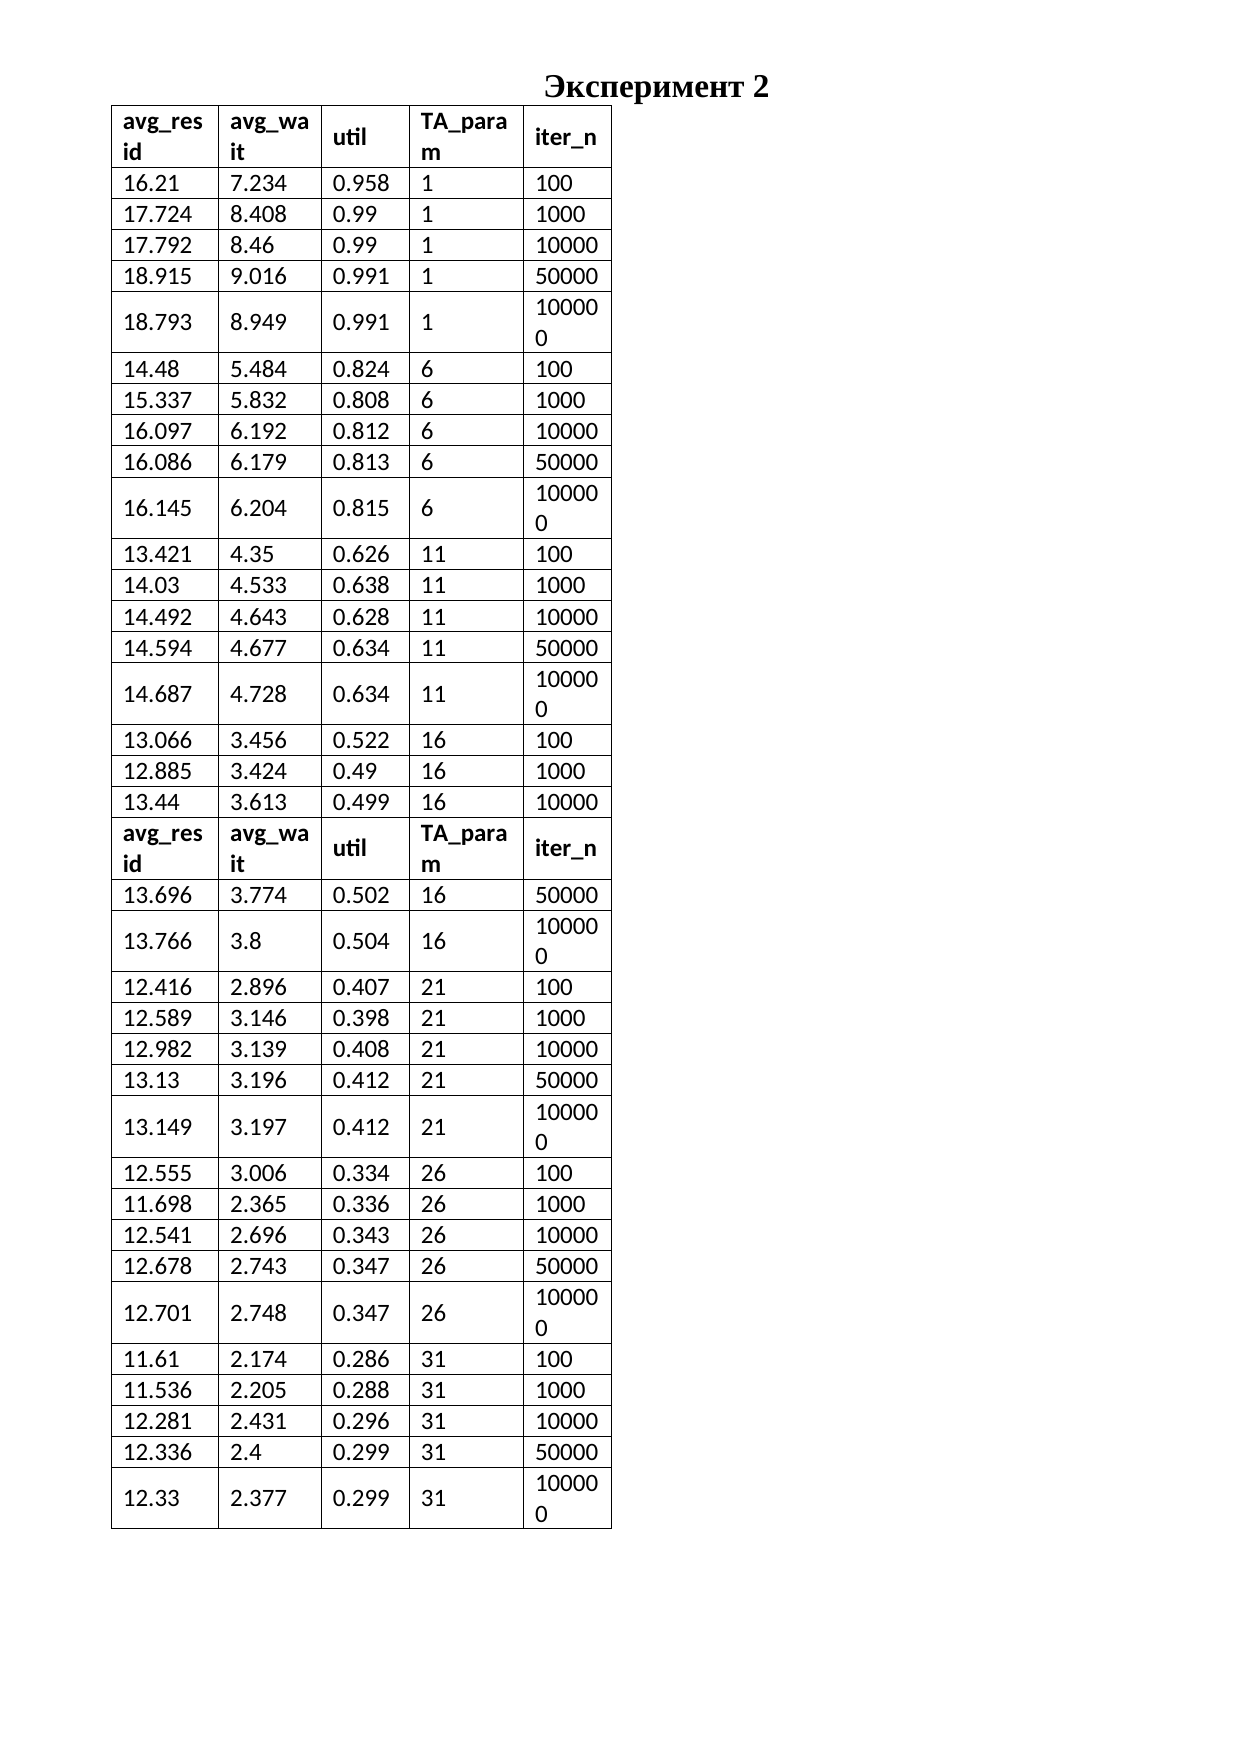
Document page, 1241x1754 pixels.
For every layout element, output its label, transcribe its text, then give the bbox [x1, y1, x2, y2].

table_cell 11.536 [112, 1375, 218, 1404]
table_cell 21 [410, 1065, 523, 1095]
table_cell 100000 [524, 1282, 611, 1342]
table_cell 0.522 [322, 725, 409, 755]
table_cell 21 [410, 1034, 523, 1064]
table_cell 0.99 [322, 199, 409, 229]
table_cell 26 [410, 1251, 523, 1281]
table_cell 0.398 [322, 1003, 409, 1033]
table_cell 50000 [524, 632, 611, 662]
table_cell 16 [410, 725, 523, 755]
table_cell 100000 [524, 663, 611, 724]
table_cell 3.424 [219, 756, 321, 786]
table_cell 11.61 [112, 1344, 218, 1373]
table_cell 1000 [524, 1189, 611, 1219]
table_cell 16 [410, 756, 523, 786]
table_cell 21 [410, 972, 523, 1002]
table_cell 15.337 [112, 384, 218, 414]
table_cell 5.484 [219, 353, 321, 383]
table_cell 1 [410, 230, 523, 260]
table_cell 31 [410, 1437, 523, 1467]
table_cell 16.21 [112, 168, 218, 198]
table_cell 0.334 [322, 1158, 409, 1188]
table_cell 21 [410, 1003, 523, 1033]
table_cell 8.46 [219, 230, 321, 260]
table_cell 10000 [524, 415, 611, 445]
table_cell avg_wait [219, 818, 321, 878]
table_cell 13.696 [112, 880, 218, 909]
table_cell 2.4 [219, 1437, 321, 1467]
subtitle Эксперимент 2 [164, 67, 1149, 105]
table_cell 0.296 [322, 1406, 409, 1436]
table_cell 11 [410, 539, 523, 569]
table_cell 10000 [524, 787, 611, 817]
table_cell 16 [410, 880, 523, 909]
table_cell 6.179 [219, 446, 321, 476]
table_cell 100 [524, 168, 611, 198]
table_cell 50000 [524, 1065, 611, 1095]
table_cell 0.812 [322, 415, 409, 445]
table_cell 12.541 [112, 1220, 218, 1250]
table_cell 9.016 [219, 261, 321, 291]
table_cell 1000 [524, 199, 611, 229]
table_cell 2.696 [219, 1220, 321, 1250]
table_cell 16.097 [112, 415, 218, 445]
table_cell 11.698 [112, 1189, 218, 1219]
table_cell 3.613 [219, 787, 321, 817]
table_cell 2.743 [219, 1251, 321, 1281]
table_cell 7.234 [219, 168, 321, 198]
table_cell 0.502 [322, 880, 409, 909]
table_cell 50000 [524, 880, 611, 909]
table_cell 18.793 [112, 292, 218, 352]
table_cell 0.408 [322, 1034, 409, 1064]
table_cell 3.006 [219, 1158, 321, 1188]
table_cell 8.949 [219, 292, 321, 352]
table_cell 13.13 [112, 1065, 218, 1095]
table_cell 0.958 [322, 168, 409, 198]
table_cell 12.678 [112, 1251, 218, 1281]
table_cell 16.145 [112, 478, 218, 538]
table_cell 3.774 [219, 880, 321, 909]
table_header avg_wait [219, 106, 321, 167]
table_cell 26 [410, 1282, 523, 1342]
table_cell 12.555 [112, 1158, 218, 1188]
table_cell 1 [410, 261, 523, 291]
table_cell 0.99 [322, 230, 409, 260]
table_cell 10000 [524, 601, 611, 631]
table_cell 12.416 [112, 972, 218, 1002]
table_cell TA_param [410, 818, 523, 878]
table_cell 12.589 [112, 1003, 218, 1033]
table_cell 0.499 [322, 787, 409, 817]
table_cell 17.792 [112, 230, 218, 260]
table_cell 26 [410, 1220, 523, 1250]
table_cell 100 [524, 539, 611, 569]
table_cell 14.594 [112, 632, 218, 662]
table_cell 14.492 [112, 601, 218, 631]
table_cell 12.982 [112, 1034, 218, 1064]
table_cell 100 [524, 353, 611, 383]
table_cell 13.44 [112, 787, 218, 817]
table_cell 3.196 [219, 1065, 321, 1095]
table_cell 0.343 [322, 1220, 409, 1250]
table_cell 12.281 [112, 1406, 218, 1436]
table_cell 0.638 [322, 570, 409, 600]
table_cell 21 [410, 1096, 523, 1157]
table_cell 13.066 [112, 725, 218, 755]
table_cell 100000 [524, 1468, 611, 1528]
table_cell 13.149 [112, 1096, 218, 1157]
table_cell 31 [410, 1375, 523, 1404]
table_cell 0.49 [322, 756, 409, 786]
table_cell 11 [410, 601, 523, 631]
table_cell 100 [524, 1344, 611, 1373]
table_cell 0.808 [322, 384, 409, 414]
table_cell 2.205 [219, 1375, 321, 1404]
table_cell 4.35 [219, 539, 321, 569]
table_cell 100000 [524, 292, 611, 352]
table_cell 0.336 [322, 1189, 409, 1219]
table_cell 12.885 [112, 756, 218, 786]
table_cell 12.33 [112, 1468, 218, 1528]
table_cell 10000 [524, 230, 611, 260]
table_cell 50000 [524, 1437, 611, 1467]
table_header TA_param [410, 106, 523, 167]
table_cell 16 [410, 787, 523, 817]
table_cell 6 [410, 384, 523, 414]
table_cell 0.299 [322, 1468, 409, 1528]
table_cell 6.192 [219, 415, 321, 445]
table_cell 16.086 [112, 446, 218, 476]
table_header util [322, 106, 409, 167]
table_cell 100 [524, 972, 611, 1002]
table_cell 14.687 [112, 663, 218, 724]
table_cell 10000 [524, 1034, 611, 1064]
table_cell 12.701 [112, 1282, 218, 1342]
table_cell 0.299 [322, 1437, 409, 1467]
table_cell 31 [410, 1344, 523, 1373]
table_cell 31 [410, 1406, 523, 1436]
table_cell 0.286 [322, 1344, 409, 1373]
table_cell 3.456 [219, 725, 321, 755]
table_cell 0.634 [322, 663, 409, 724]
table_cell 1 [410, 199, 523, 229]
table_cell 0.991 [322, 261, 409, 291]
table_cell 1000 [524, 384, 611, 414]
table_cell 2.896 [219, 972, 321, 1002]
table_cell 13.421 [112, 539, 218, 569]
table_cell 6 [410, 353, 523, 383]
table_cell 0.347 [322, 1282, 409, 1342]
table_cell 1 [410, 168, 523, 198]
table_cell 26 [410, 1158, 523, 1188]
table_cell 0.815 [322, 478, 409, 538]
table_cell 50000 [524, 1251, 611, 1281]
table_cell 100 [524, 1158, 611, 1188]
table_cell 17.724 [112, 199, 218, 229]
table_cell 4.643 [219, 601, 321, 631]
table_cell 0.628 [322, 601, 409, 631]
table_cell 2.174 [219, 1344, 321, 1373]
table_cell 18.915 [112, 261, 218, 291]
table_cell 3.139 [219, 1034, 321, 1064]
table_cell avg_resid [112, 818, 218, 878]
table_cell 0.626 [322, 539, 409, 569]
table_cell 0.813 [322, 446, 409, 476]
table_cell 0.991 [322, 292, 409, 352]
table_header iter_n [524, 106, 611, 167]
table_cell 100000 [524, 1096, 611, 1157]
table_cell 16 [410, 911, 523, 971]
table_cell 2.431 [219, 1406, 321, 1436]
table_cell 1000 [524, 1003, 611, 1033]
table_cell 13.766 [112, 911, 218, 971]
table_cell 1 [410, 292, 523, 352]
table_cell 0.347 [322, 1251, 409, 1281]
table_cell 31 [410, 1468, 523, 1528]
table_cell 0.407 [322, 972, 409, 1002]
table_cell 8.408 [219, 199, 321, 229]
table_cell 4.677 [219, 632, 321, 662]
table_cell 0.412 [322, 1065, 409, 1095]
table_cell 2.748 [219, 1282, 321, 1342]
table_cell 11 [410, 632, 523, 662]
table_cell 14.48 [112, 353, 218, 383]
table_cell 0.412 [322, 1096, 409, 1157]
table_cell 0.504 [322, 911, 409, 971]
table_cell 14.03 [112, 570, 218, 600]
table_header avg_resid [112, 106, 218, 167]
table_cell 10000 [524, 1406, 611, 1436]
table_cell 100000 [524, 911, 611, 971]
table_cell 2.365 [219, 1189, 321, 1219]
table_cell 100000 [524, 478, 611, 538]
table_cell 0.288 [322, 1375, 409, 1404]
table_cell 11 [410, 663, 523, 724]
table_cell iter_n [524, 818, 611, 878]
table_cell 10000 [524, 1220, 611, 1250]
table_cell 26 [410, 1189, 523, 1219]
table_cell 1000 [524, 756, 611, 786]
table_cell 1000 [524, 1375, 611, 1404]
table_cell 100 [524, 725, 611, 755]
table_cell 50000 [524, 261, 611, 291]
table_cell 5.832 [219, 384, 321, 414]
table_cell 3.146 [219, 1003, 321, 1033]
table_cell 4.728 [219, 663, 321, 724]
table_cell 6 [410, 415, 523, 445]
table_cell 50000 [524, 446, 611, 476]
table_cell 3.8 [219, 911, 321, 971]
table_cell 6.204 [219, 478, 321, 538]
table_cell 6 [410, 446, 523, 476]
table_cell 11 [410, 570, 523, 600]
table_cell 0.634 [322, 632, 409, 662]
table_cell 3.197 [219, 1096, 321, 1157]
table_cell 12.336 [112, 1437, 218, 1467]
table_cell 6 [410, 478, 523, 538]
table_cell 4.533 [219, 570, 321, 600]
table_cell 2.377 [219, 1468, 321, 1528]
table_cell 1000 [524, 570, 611, 600]
table_cell util [322, 818, 409, 878]
table_cell 0.824 [322, 353, 409, 383]
